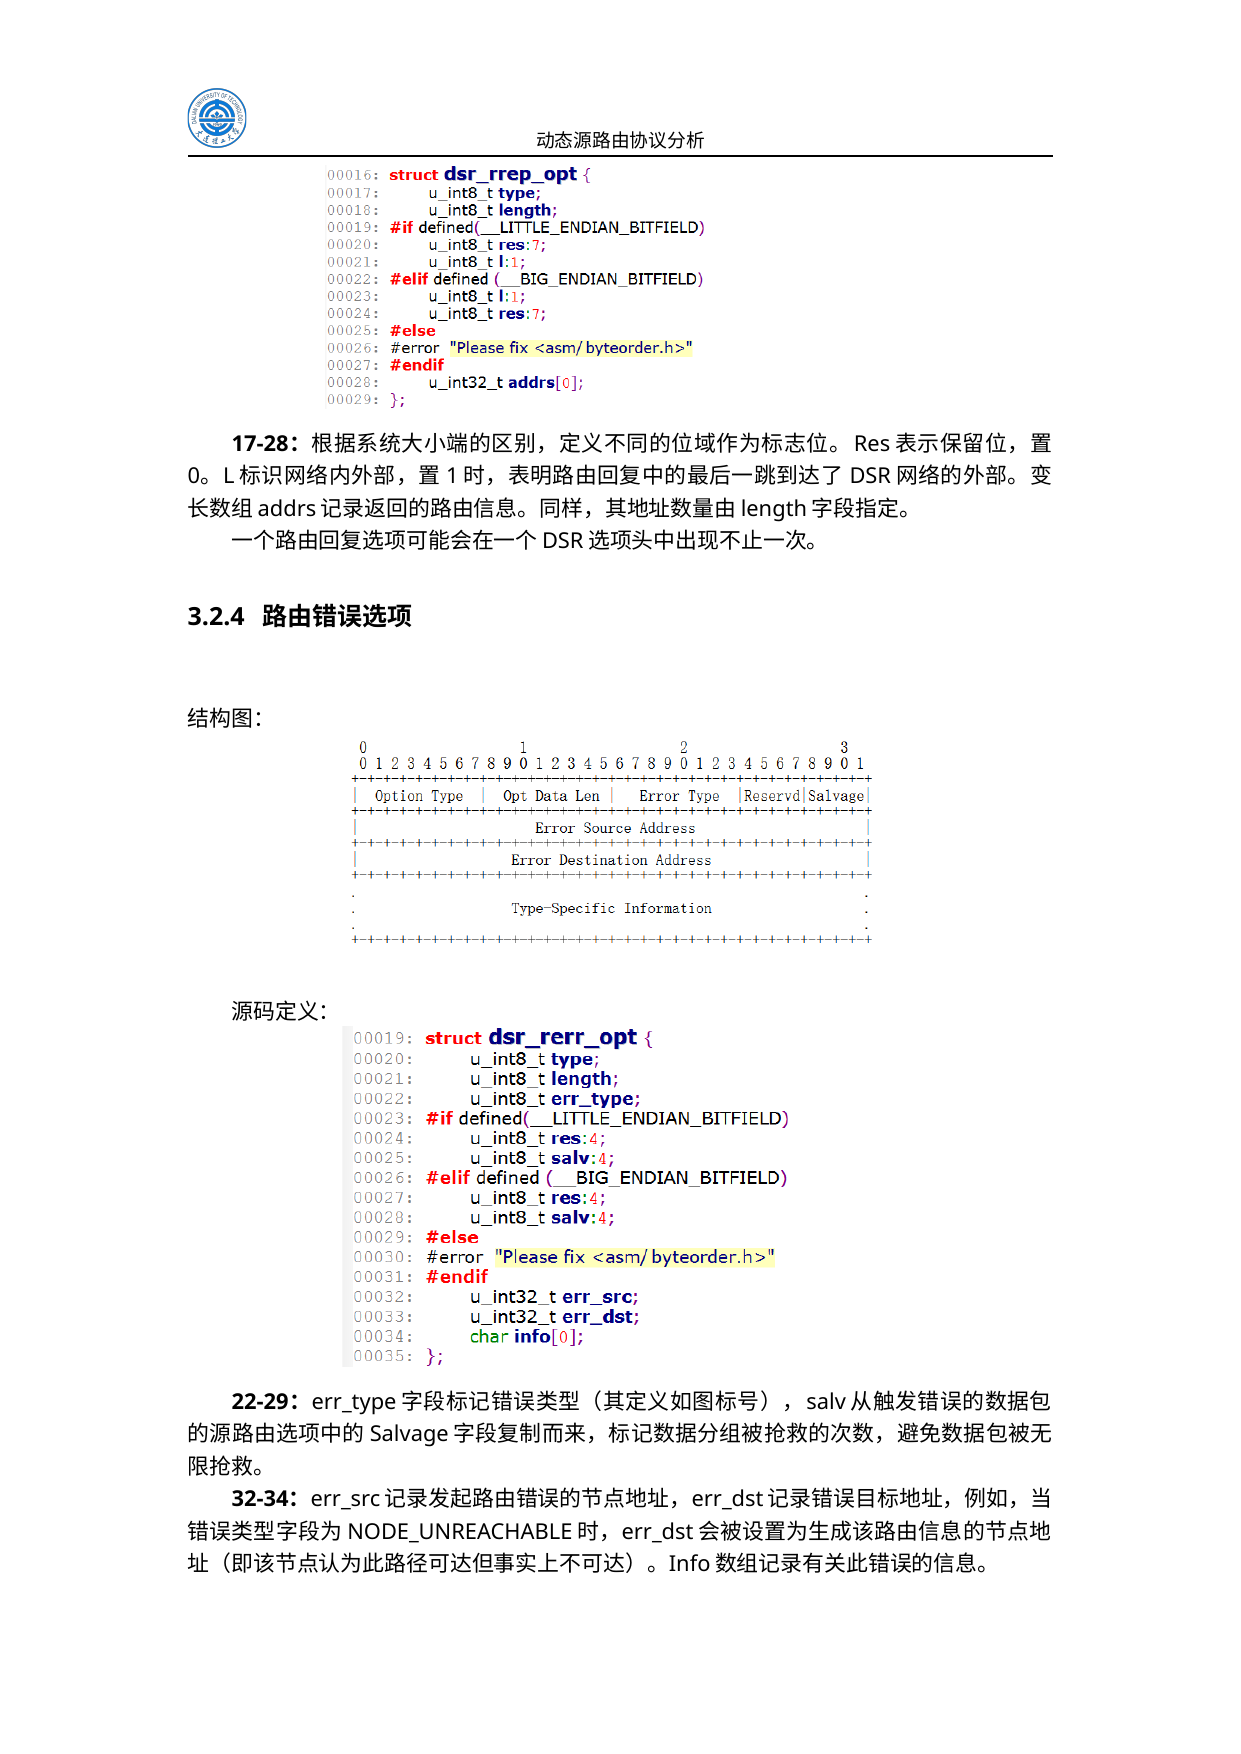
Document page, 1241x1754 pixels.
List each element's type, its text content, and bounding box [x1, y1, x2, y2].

text 17-28：根据系统大小端的区别，定义不同的位域作为标志位。Res表示保留位，置0。L标识网络内外部，置1时，表明路由回复中的最后一跳到达了DSR网络的外部。变长数组addrs记录返回的路由信息。同样，其地址数量由length字段指定。 [187, 425, 1053, 523]
text 22-29：err_type字段标记错误类型（其定义如图标号），salv从触发错误的数据包的源路由选项中的Salvage字段复制而来，标记数据分组被抢救的次数，避免数据包被无限抢救。 [187, 1383, 1053, 1481]
picture [187, 88, 247, 148]
text 结构图： [187, 701, 1053, 733]
text 一个路由回复选项可能会在一个DSR选项头中出现不止一次。 [187, 523, 1053, 555]
picture [342, 1026, 898, 1367]
picture [325, 165, 916, 409]
text 32-34：err_src记录发起路由错误的节点地址，err_dst记录错误目标地址，例如，当错误类型字段为NODE_UNREACHABLE时，err_dst会被设置为生成该路由信息的节点地址（即该节点认为此路径可达但事实上不可达）。Info数组记录有关此错误的信息。 [187, 1481, 1053, 1578]
picture [345, 733, 895, 964]
text 源码定义： [187, 993, 1053, 1026]
subtitle 路由错误选项 [187, 582, 1053, 647]
